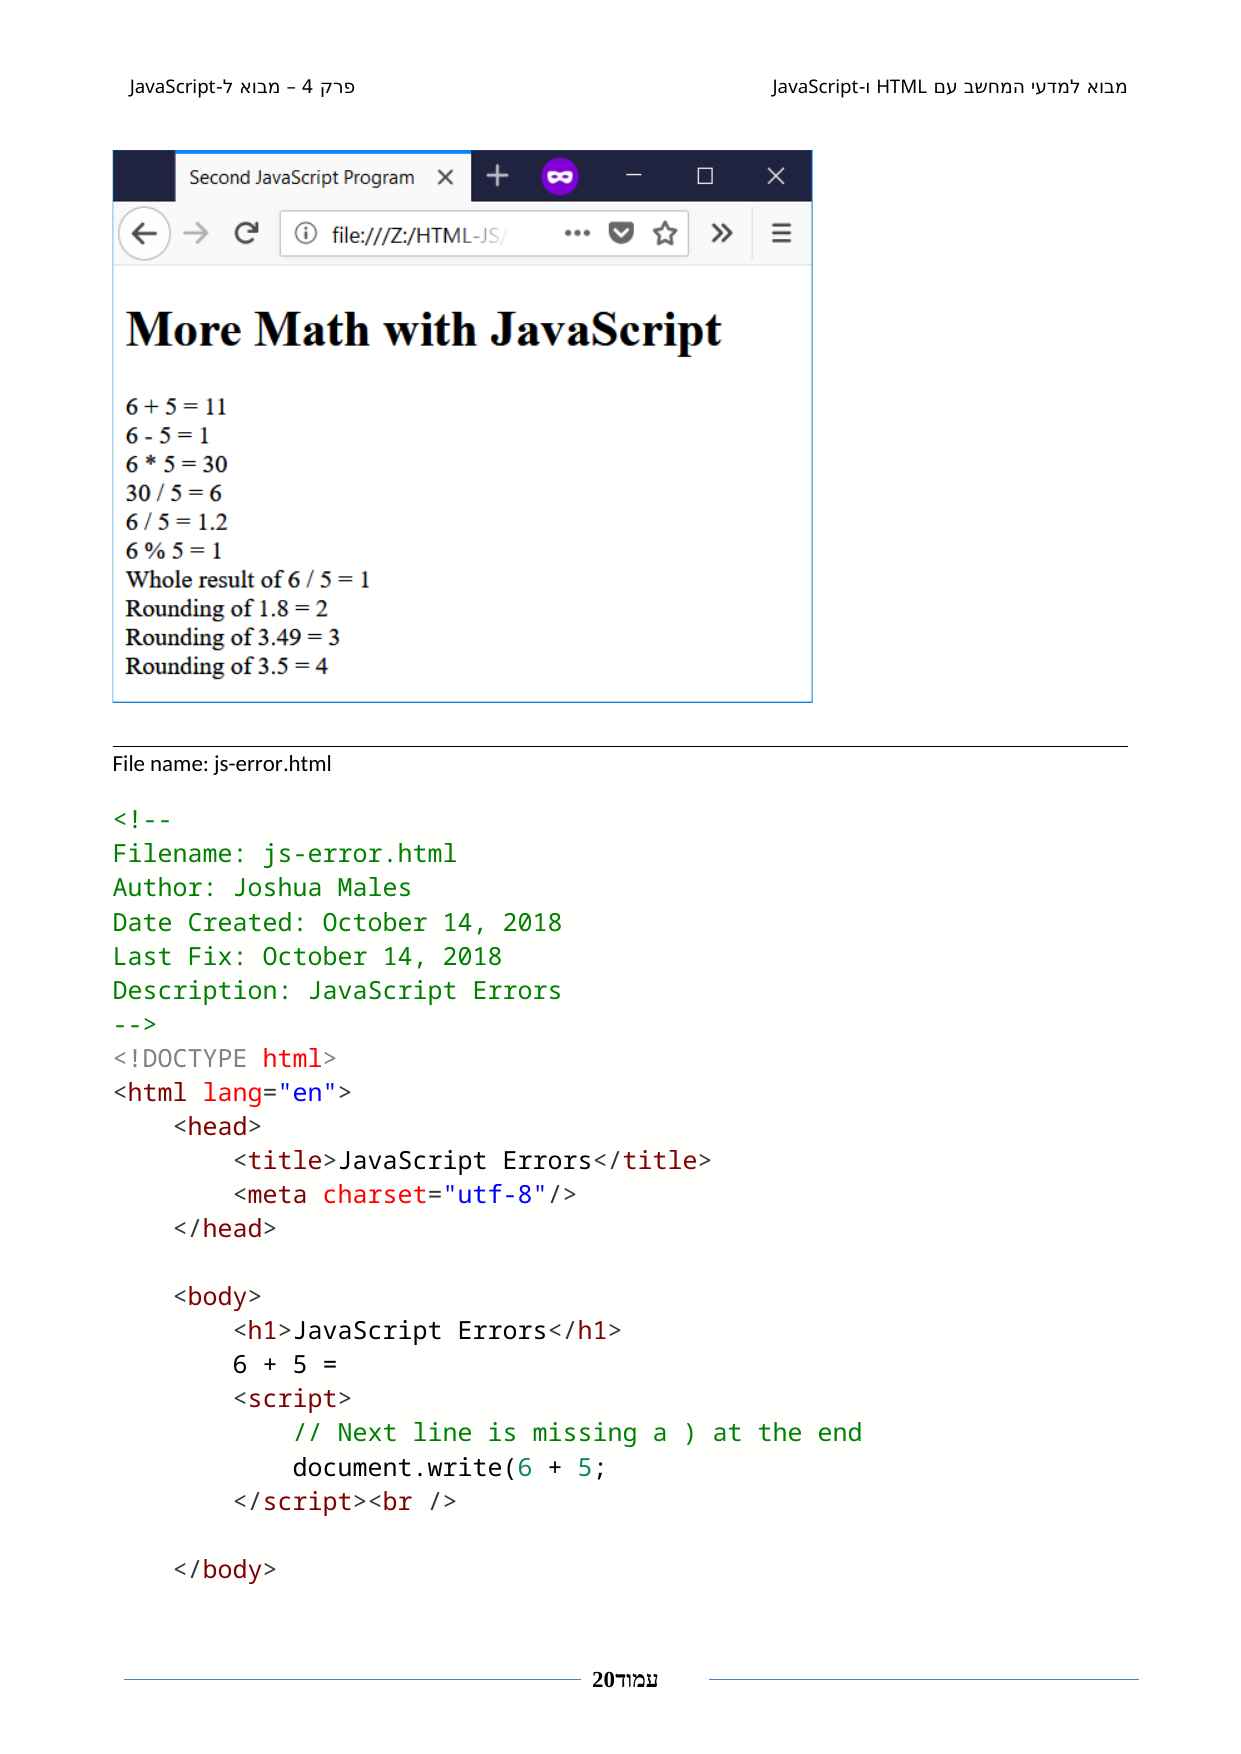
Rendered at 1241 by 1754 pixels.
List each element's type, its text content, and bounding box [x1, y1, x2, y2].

text </body> [112, 1551, 1128, 1585]
text document.write(6 + 5; [112, 1449, 1128, 1483]
text <meta charset="utf-8"/> [112, 1177, 1128, 1211]
text <h1>JavaScript Errors</h1> [112, 1313, 1128, 1347]
text Author: Joshua Males [112, 870, 1128, 904]
text // Next line is missing a ) at the end [112, 1415, 1128, 1449]
text </script><br /> [112, 1483, 1128, 1517]
text Last Fix: October 14, 2018 [112, 938, 1128, 972]
text Filename: js-error.html [112, 836, 1128, 870]
text <html lang="en"> [112, 1074, 1128, 1108]
text <title>JavaScript Errors</title> [112, 1143, 1128, 1177]
text <head> [112, 1108, 1128, 1143]
text </head> [112, 1211, 1128, 1245]
text File name: js-error.html [112, 747, 1128, 777]
text Date Created: October 14, 2018 [112, 904, 1128, 938]
text <!-- [112, 802, 1128, 836]
text Description: JavaScript Errors [112, 972, 1128, 1006]
text <script> [112, 1381, 1128, 1415]
text --> [112, 1006, 1128, 1040]
text <!DOCTYPE html> [112, 1040, 1128, 1074]
text 6 + 5 = [112, 1347, 1128, 1381]
text <body> [112, 1279, 1128, 1313]
picture [112, 150, 813, 703]
